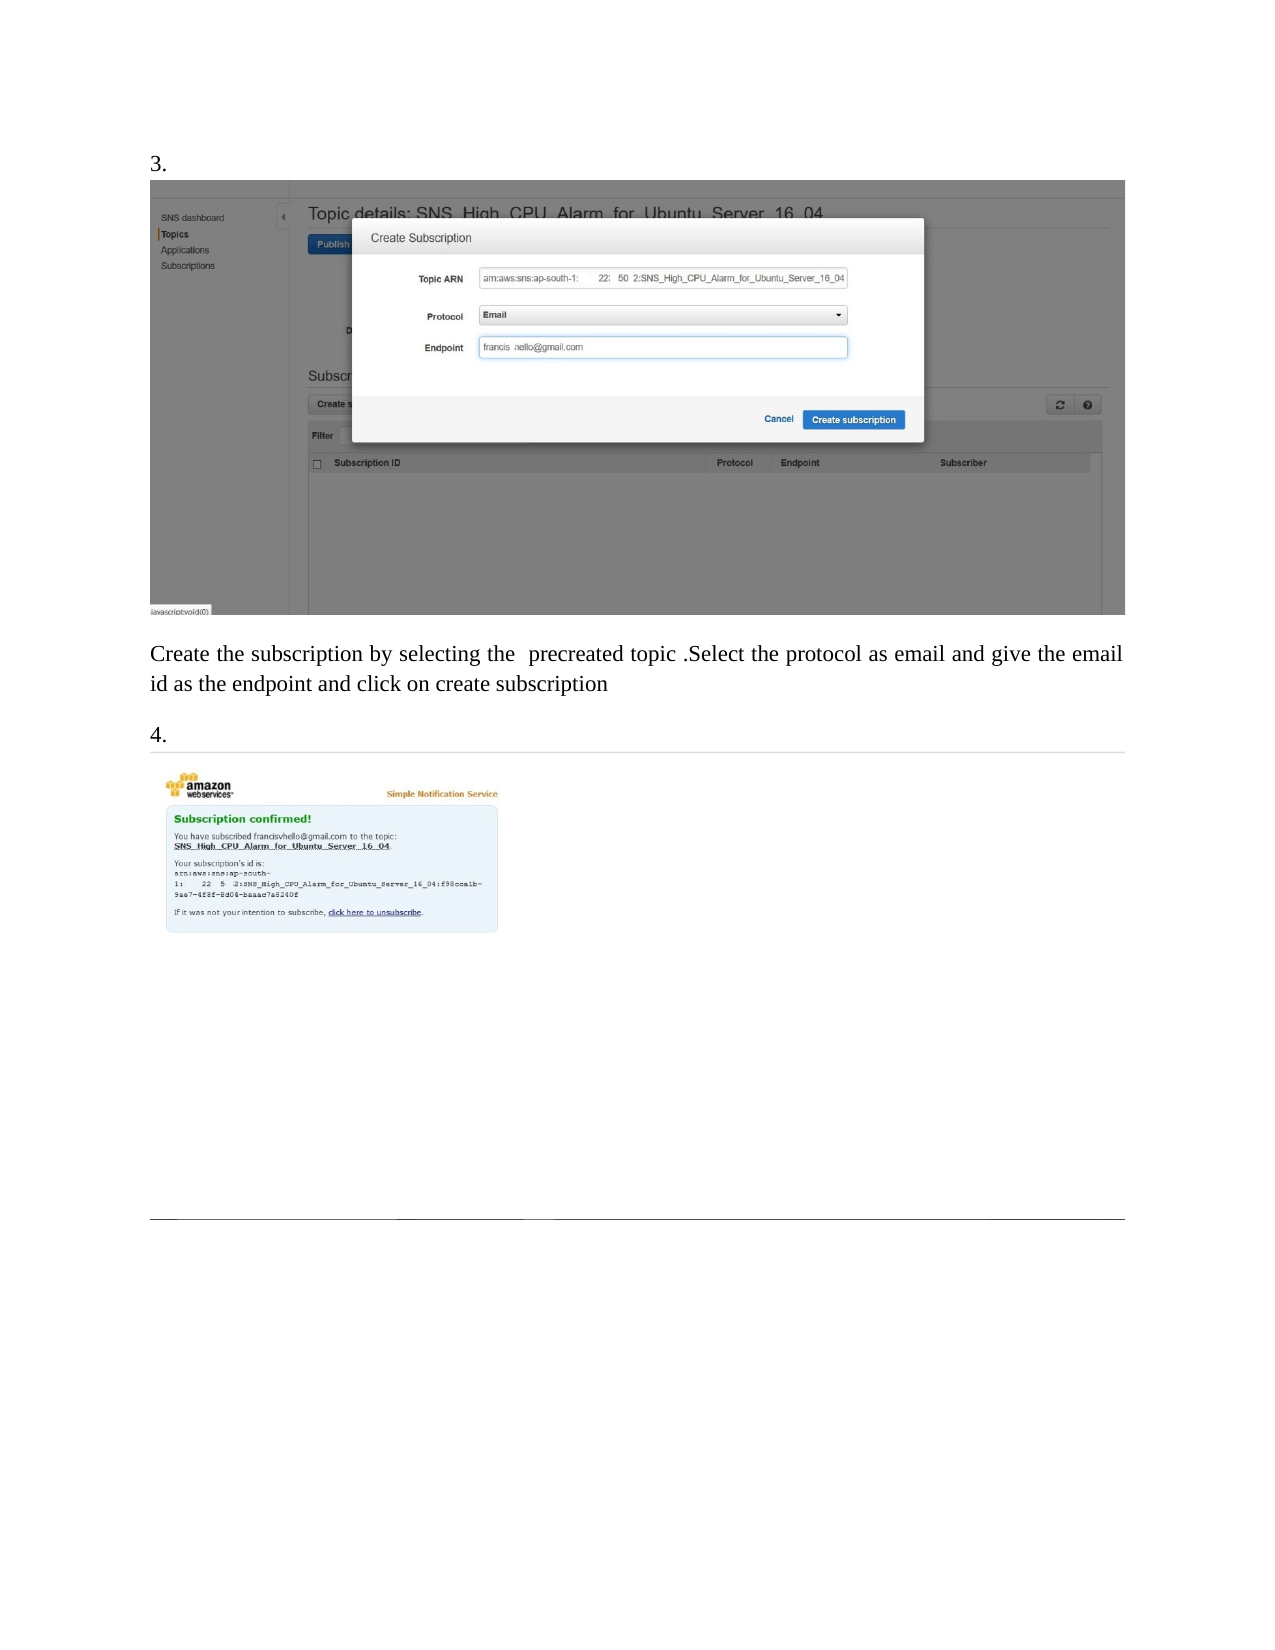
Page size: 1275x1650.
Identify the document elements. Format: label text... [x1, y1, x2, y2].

text Create the subscription by selecting the precreated topic .Select the protocol as email and give the email id as the endpoint and click on create subscription [150, 639, 1125, 696]
text 4. [150, 721, 1125, 751]
picture [150, 751, 1125, 1220]
text 3. [150, 150, 1125, 180]
picture [150, 180, 1125, 615]
